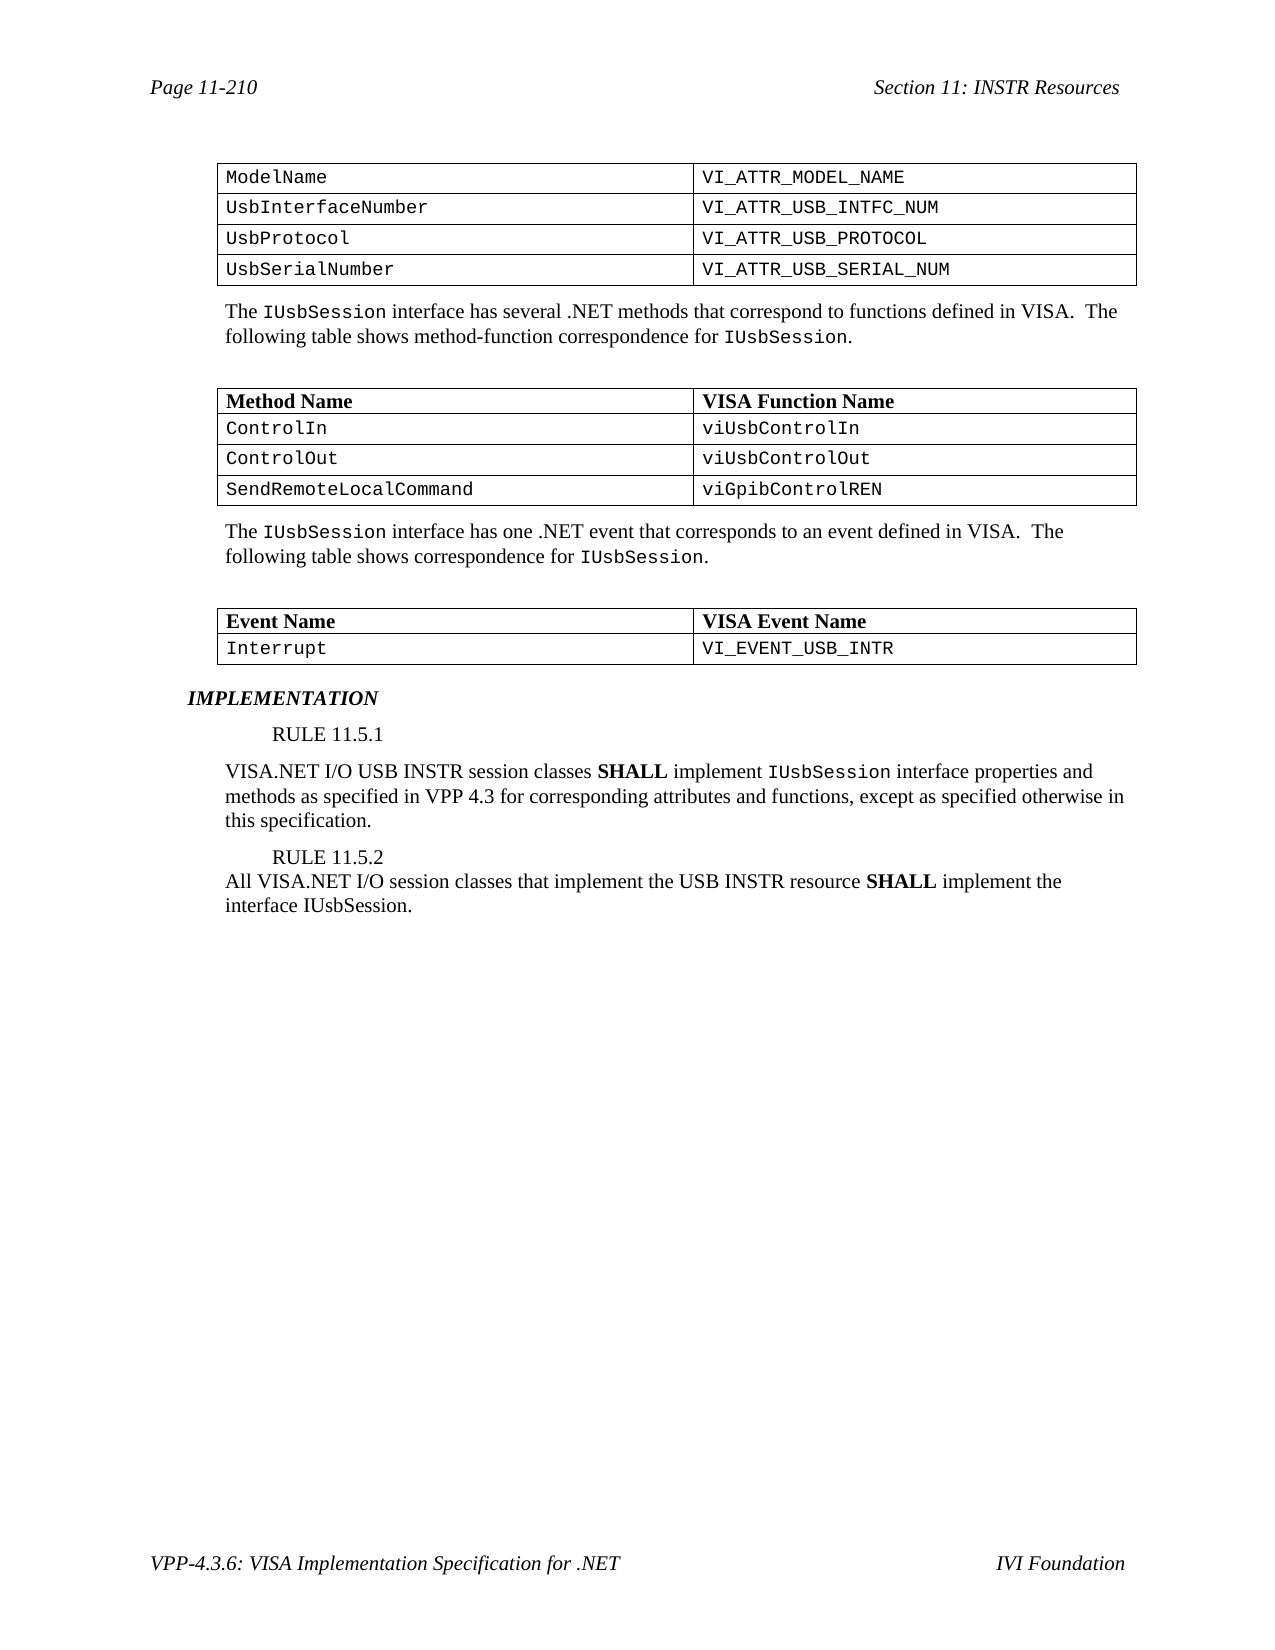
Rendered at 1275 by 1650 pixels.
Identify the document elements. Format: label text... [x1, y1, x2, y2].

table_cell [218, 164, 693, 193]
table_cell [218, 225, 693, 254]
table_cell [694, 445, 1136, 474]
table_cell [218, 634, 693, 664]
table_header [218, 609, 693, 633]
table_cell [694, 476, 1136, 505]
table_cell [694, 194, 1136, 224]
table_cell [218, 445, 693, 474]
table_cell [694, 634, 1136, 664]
text All VISA.NET I/O session classes that implement the USB INSTR resource SHALL implement the interface IUsbSession. [225, 869, 1125, 917]
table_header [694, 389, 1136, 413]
subtitle Implementation [187, 686, 1125, 710]
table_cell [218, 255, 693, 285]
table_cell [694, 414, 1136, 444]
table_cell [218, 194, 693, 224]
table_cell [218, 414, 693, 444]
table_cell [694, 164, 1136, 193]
text The IUsbSession interface has one .NET event that corresponds to an event defined in VISA. The following table shows correspondence for IUsbSession. [225, 519, 1125, 569]
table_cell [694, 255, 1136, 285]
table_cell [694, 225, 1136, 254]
text The IUsbSession interface has several .NET methods that correspond to functions defined in VISA. The following table shows method-function correspondence for IUsbSession. [225, 298, 1125, 349]
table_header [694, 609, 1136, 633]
text VISA.NET I/O USB INSTR session classes SHALL implement IUsbSession interface properties and methods as specified in VPP 4.3 for corresponding attributes and functions, except as specified otherwise in this specification. [225, 759, 1125, 832]
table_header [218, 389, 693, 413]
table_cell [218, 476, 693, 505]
